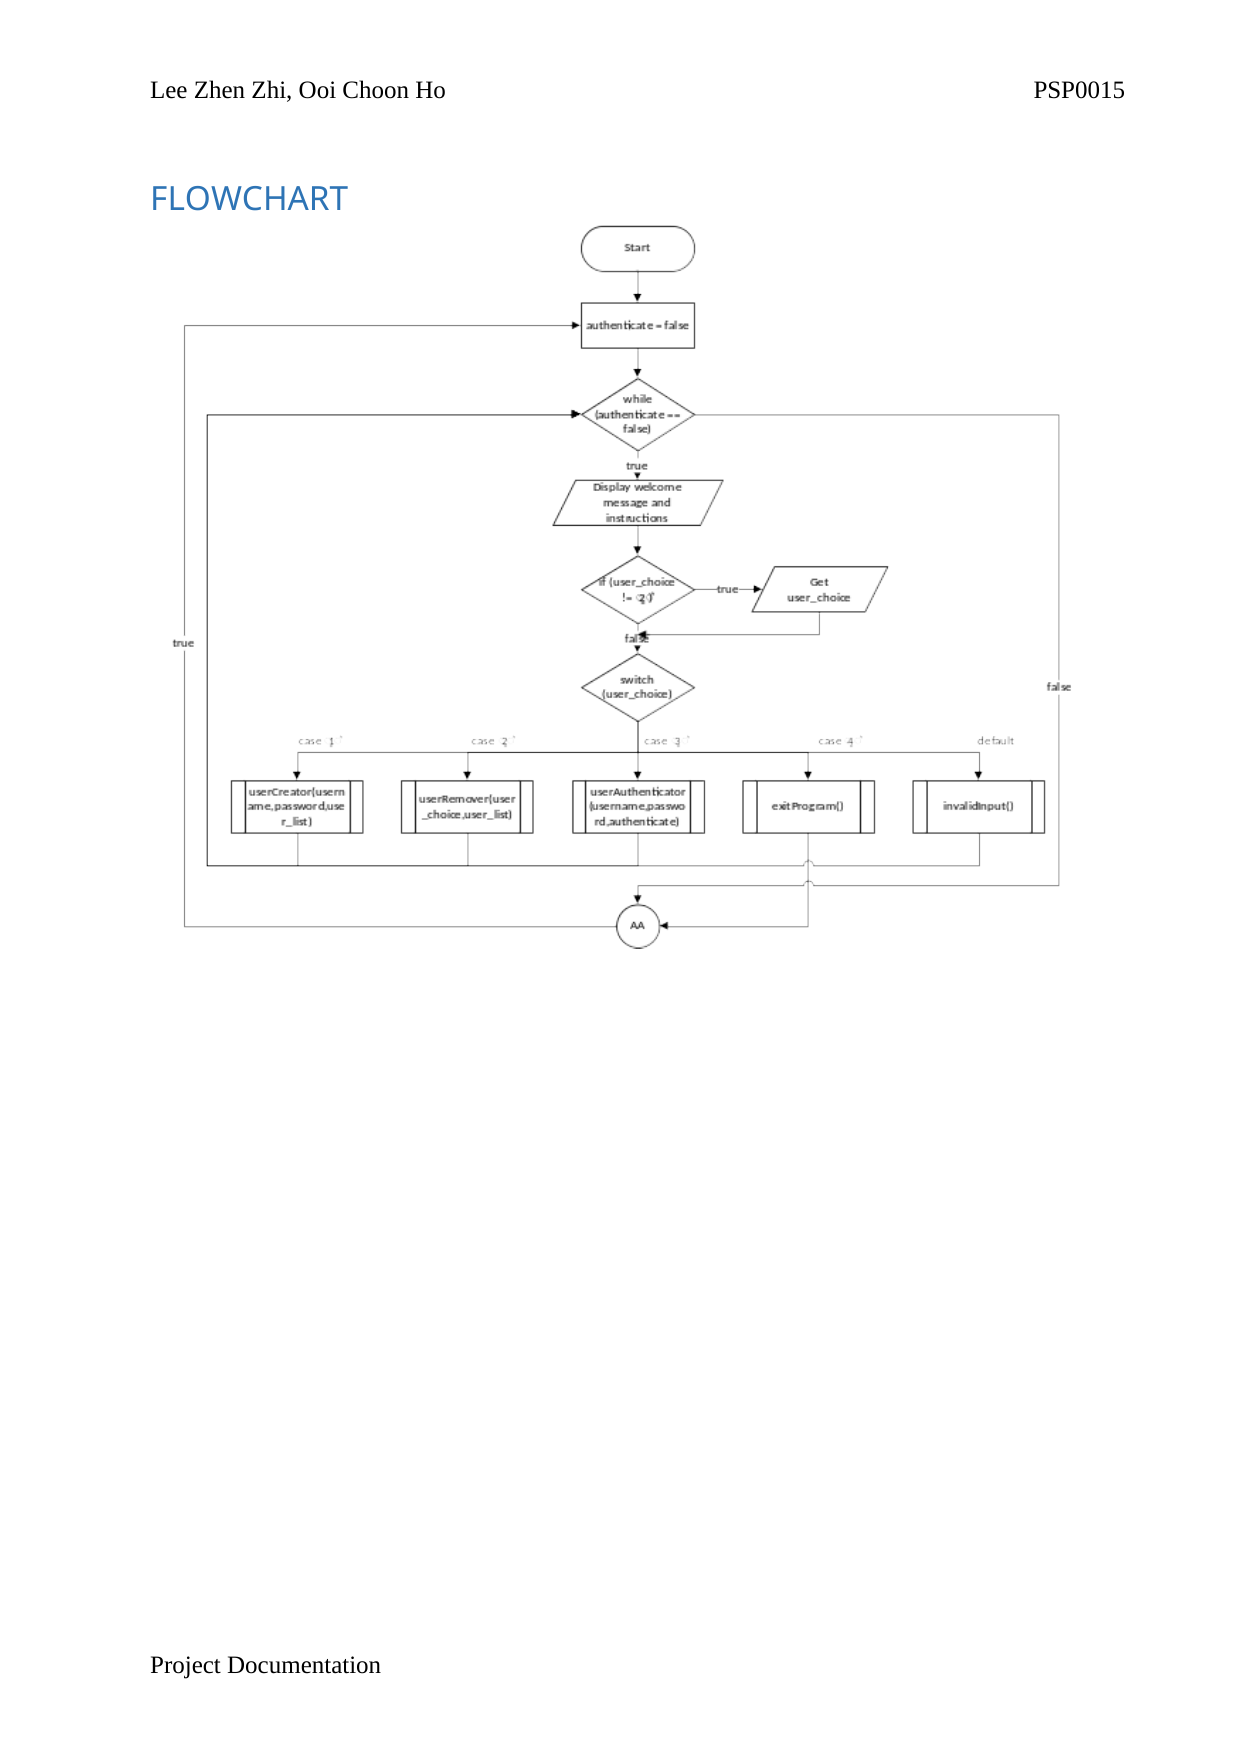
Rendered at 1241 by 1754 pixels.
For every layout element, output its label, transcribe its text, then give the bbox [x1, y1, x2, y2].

subtitle FLOWCHART [150, 175, 1090, 220]
